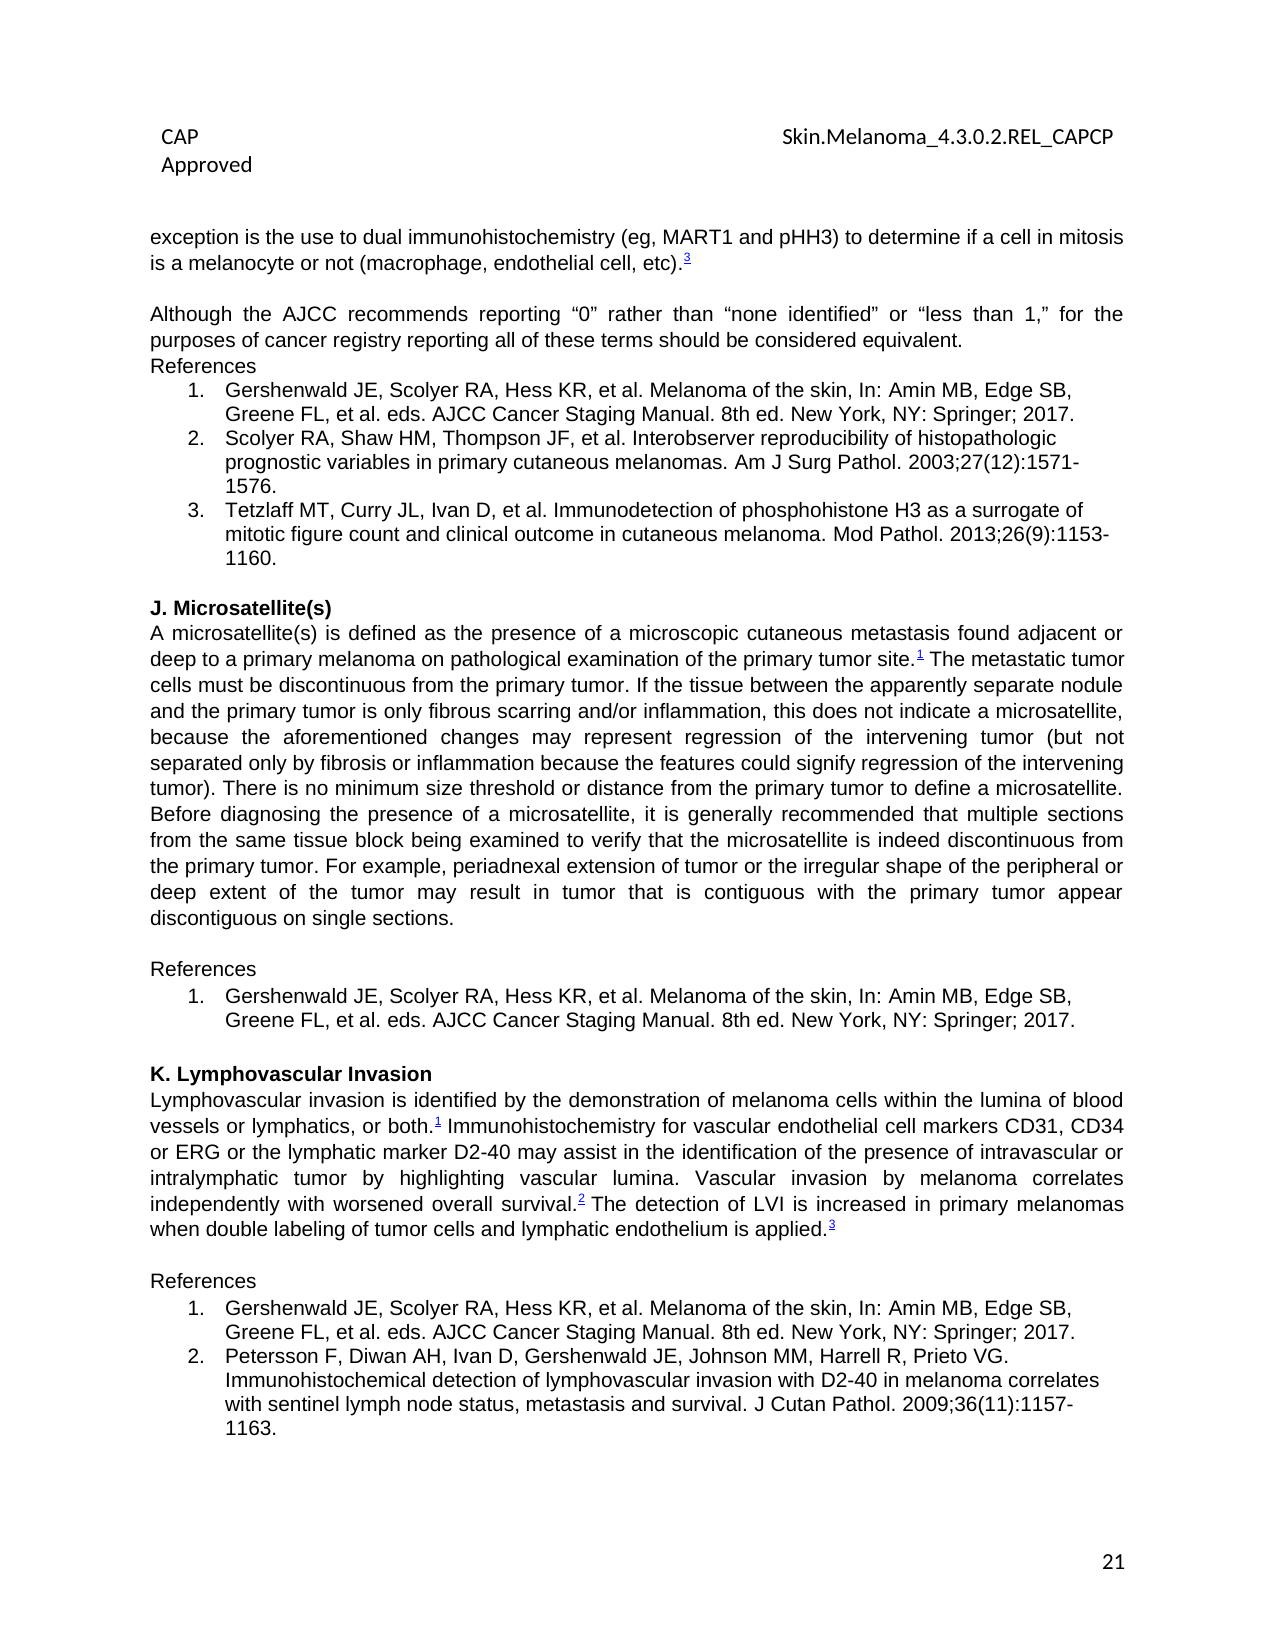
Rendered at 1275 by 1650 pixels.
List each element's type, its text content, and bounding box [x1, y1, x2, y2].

text References [150, 957, 1125, 981]
list Gershenwald JE, Scolyer RA, Hess KR, et al. Melanoma of the skin, In: Amin MB, Edge SB, Greene FL, et al. eds. AJCC Cancer Staging Manual. 8th ed. New York, NY: Springer; 2017. [187, 984, 1122, 1032]
list Gershenwald JE, Scolyer RA, Hess KR, et al. Melanoma of the skin, In: Amin MB, Edge SB, Greene FL, et al. eds. AJCC Cancer Staging Manual. 8th ed. New York, NY: Springer; 2017. [187, 1296, 1122, 1344]
text Lymphovascular invasion is identified by the demonstration of melanoma cells within the lumina of blood vessels or lymphatics, or both.1 Immunohistochemistry for vascular endothelial cell markers CD31, CD34 or ERG or the lymphatic marker D2-40 may assist in the identification of the presence of intravascular or intralymphatic tumor by highlighting vascular lumina. Vascular invasion by melanoma correlates independently with worsened overall survival.2 The detection of LVI is increased in primary melanomas when double labeling of tumor cells and lymphatic endothelium is applied.3 [150, 1088, 1125, 1241]
text J. Microsatellite(s) [150, 595, 1125, 619]
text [150, 225, 1125, 274]
list Tetzlaff MT, Curry JL, Ivan D, et al. Immunodetection of phosphohistone H3 as a surrogate of mitotic figure count and clinical outcome in cutaneous melanoma. Mod Pathol. 2013;26(9):1153-1160. [187, 498, 1122, 569]
text K. Lymphovascular Invasion [150, 1062, 1125, 1086]
text Although the AJCC recommends reporting “0” rather than “none identified” or “less than 1,” for the purposes of cancer registry reporting all of these terms should be considered equivalent. [150, 302, 1125, 352]
text References [150, 354, 1125, 378]
text References [150, 1269, 1125, 1293]
list Petersson F, Diwan AH, Ivan D, Gershenwald JE, Johnson MM, Harrell R, Prieto VG. Immunohistochemical detection of lymphovascular invasion with D2-40 in melanoma correlates with sentinel lymph node status, metastasis and survival. J Cutan Pathol. 2009;36(11):1157-1163. [187, 1344, 1122, 1440]
list Scolyer RA, Shaw HM, Thompson JF, et al. Interobserver reproducibility of histopathologic prognostic variables in primary cutaneous melanomas. Am J Surg Pathol. 2003;27(12):1571-1576. [187, 426, 1122, 498]
list Gershenwald JE, Scolyer RA, Hess KR, et al. Melanoma of the skin, In: Amin MB, Edge SB, Greene FL, et al. eds. AJCC Cancer Staging Manual. 8th ed. New York, NY: Springer; 2017. [187, 378, 1122, 426]
text A microsatellite(s) is defined as the presence of a microscopic cutaneous metastasis found adjacent or deep to a primary melanoma on pathological examination of the primary tumor site.1 The metastatic tumor cells must be discontinuous from the primary tumor. If the tissue between the apparently separate nodule and the primary tumor is only fibrous scarring and/or inflammation, this does not indicate a microsatellite, because the aforementioned changes may represent regression of the intervening tumor (but not separated only by fibrosis or inflammation because the features could signify regression of the intervening tumor). There is no minimum size threshold or distance from the primary tumor to define a microsatellite. Before diagnosing the presence of a microsatellite, it is generally recommended that multiple sections from the same tissue block being examined to verify that the microsatellite is indeed discontinuous from the primary tumor. For example, periadnexal extension of tumor or the irregular shape of the peripheral or deep extent of the tumor may result in tumor that is contiguous with the primary tumor appear discontiguous on single sections. [150, 621, 1125, 929]
